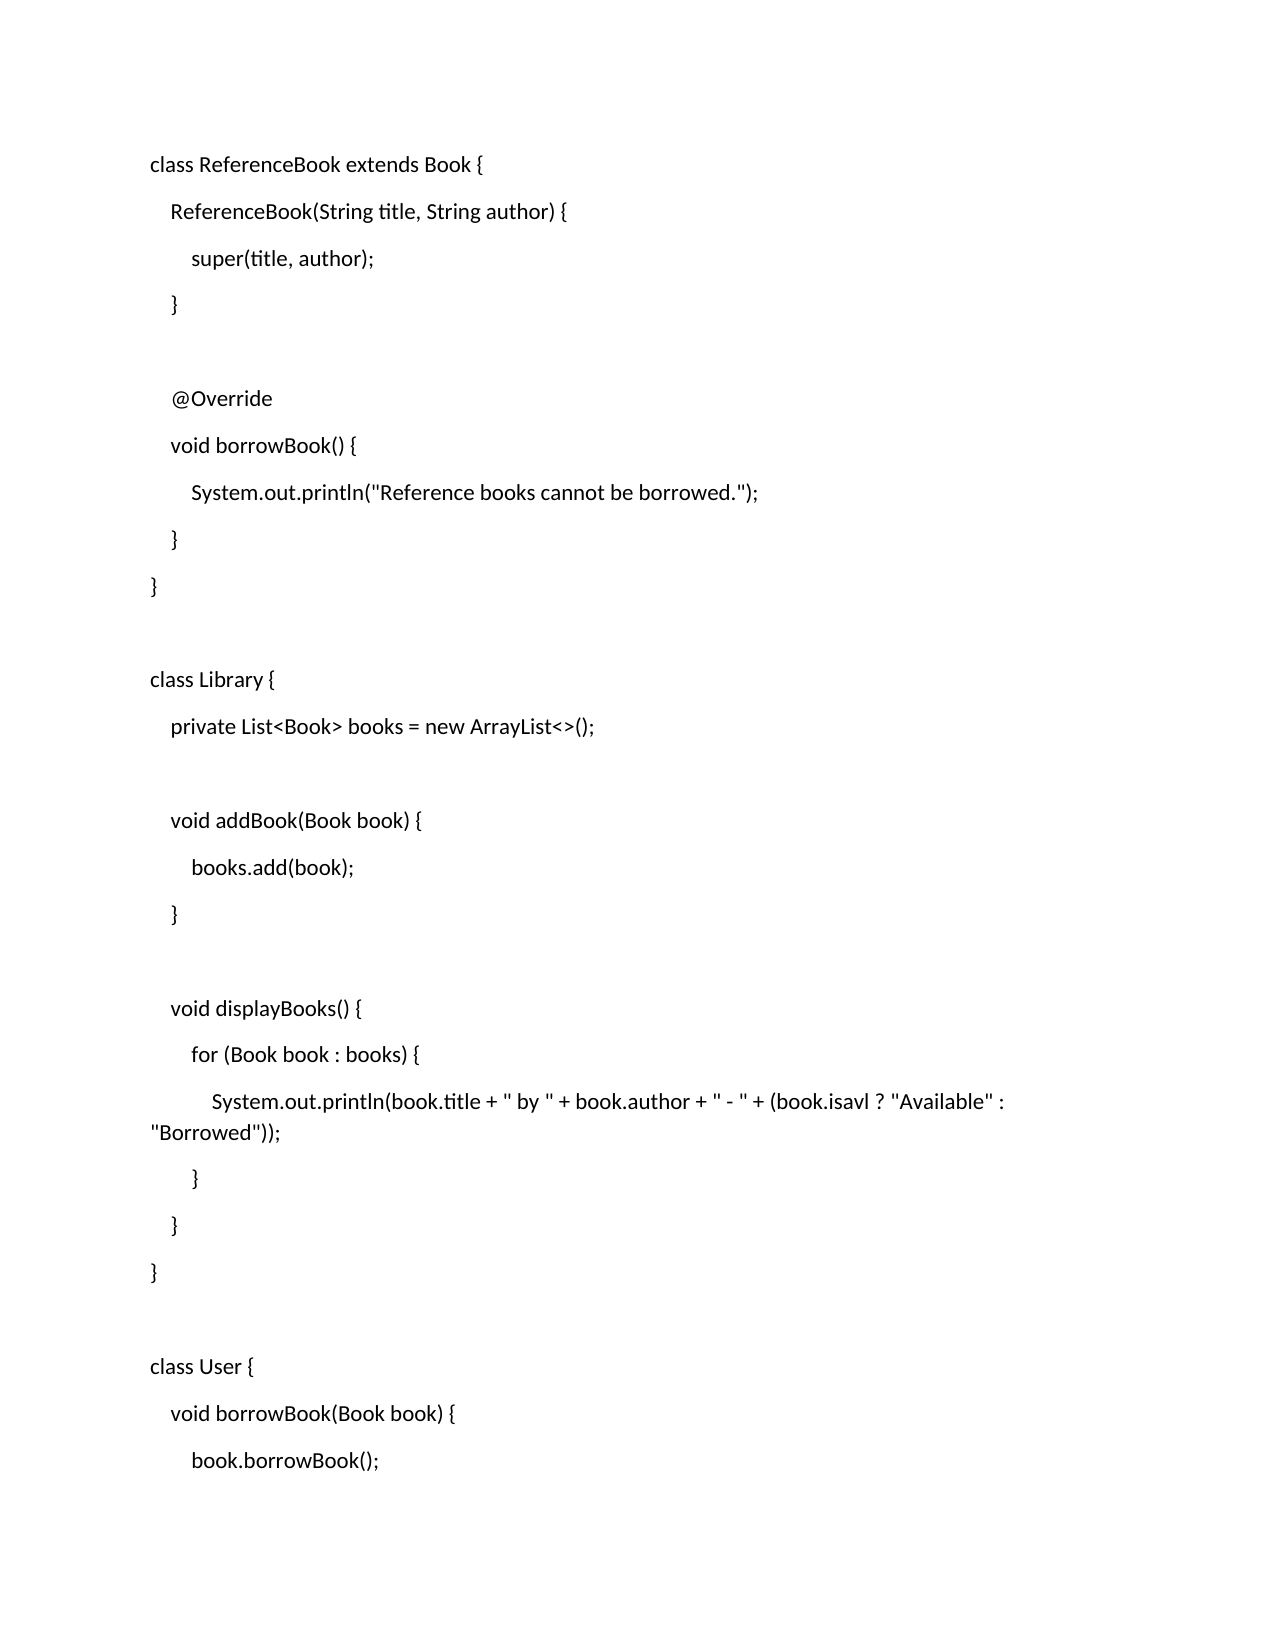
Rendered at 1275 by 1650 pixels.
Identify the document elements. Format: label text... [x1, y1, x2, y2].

text for (Book book : books) { [150, 1041, 1125, 1069]
text void displayBooks() { [150, 994, 1125, 1022]
text book.borrowBook(); [150, 1446, 1125, 1474]
text class Library { [150, 666, 1125, 694]
text } [150, 1211, 1125, 1239]
text class User { [150, 1352, 1125, 1380]
text void borrowBook(Book book) { [150, 1399, 1125, 1427]
text ReferenceBook(String title, String author) { [150, 197, 1125, 225]
text books.add(book); [150, 853, 1125, 881]
text super(title, author); [150, 244, 1125, 272]
text void borrowBook() { [150, 431, 1125, 459]
text class ReferenceBook extends Book { [150, 150, 1125, 178]
text } [150, 1258, 1125, 1286]
text System.out.println("Reference books cannot be borrowed."); [150, 478, 1125, 506]
text } [150, 525, 1125, 553]
text System.out.println(book.title + " by " + book.author + " - " + (book.isavl ? "Available" : "Borrowed")); [150, 1087, 1125, 1146]
text } [150, 900, 1125, 928]
text } [150, 572, 1125, 600]
text void addBook(Book book) { [150, 806, 1125, 834]
text } [150, 291, 1125, 319]
text @Override [150, 384, 1125, 412]
text private List<Book> books = new ArrayList<>(); [150, 712, 1125, 741]
text } [150, 1164, 1125, 1193]
